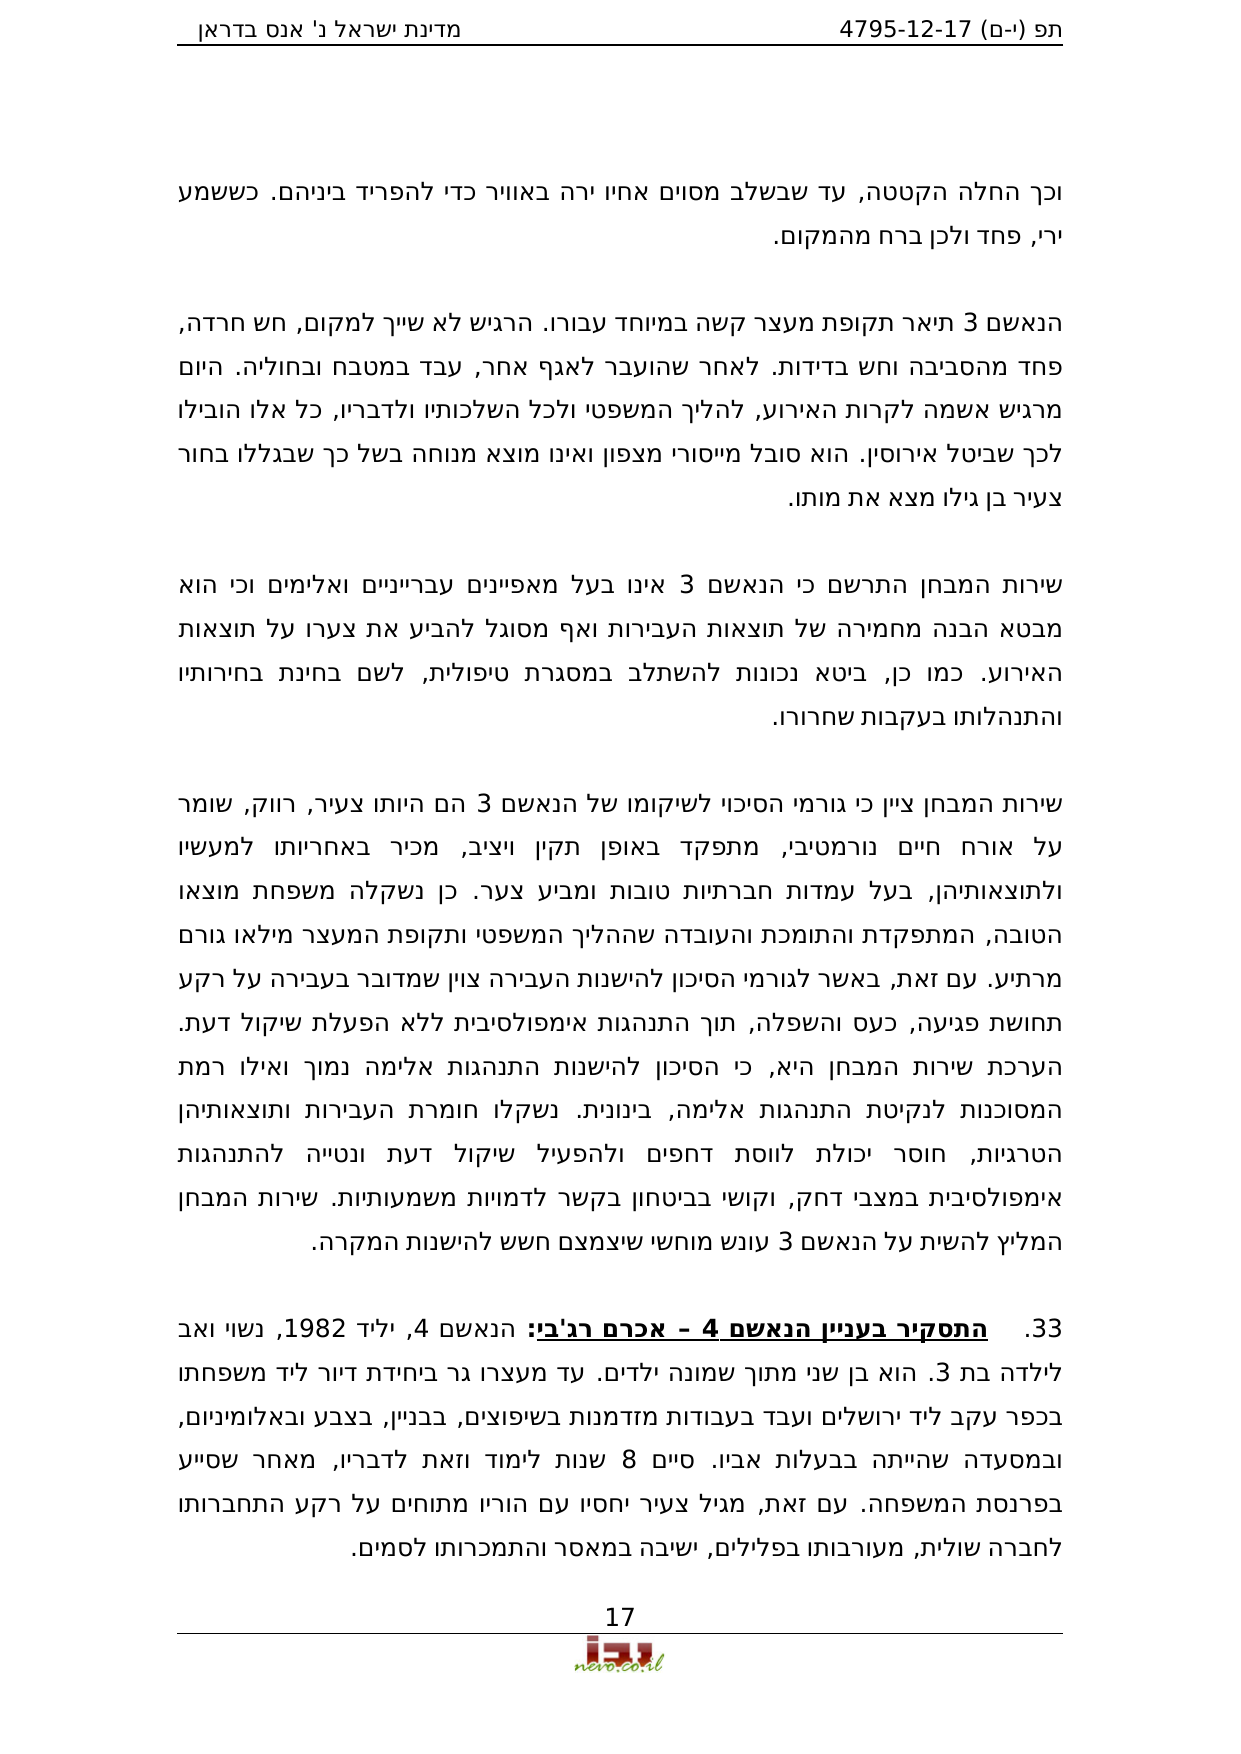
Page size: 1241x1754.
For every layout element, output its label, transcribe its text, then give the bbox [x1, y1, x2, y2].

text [177, 177, 1063, 250]
text 33. התסקיר בעניין הנאשם 4 – אכרם רג'בי: הנאשם 4, יליד 1982, נשוי ואב לילדה בת 3. הוא בן שני מתוך שמונה ילדים. עד מעצרו גר ביחידת דיור ליד משפחתו בכפר עקב ליד ירושלים ועבד בעבודות מזדמנות בשיפוצים, בבניין, בצבע ובאלומיניום, ובמסעדה שהייתה בבעלות אביו. סיים 8 שנות לימוד וזאת לדבריו, מאחר שסייע בפרנסת המשפחה. עם זאת, מגיל צעיר יחסיו עם הוריו מתוחים על רקע התחברותו לחברה שולית, מעורבותו בפלילים, ישיבה במאסר והתמכרותו לסמים. [177, 1314, 1063, 1563]
text שירות המבחן התרשם כי הנאשם 3 אינו בעל מאפיינים עברייניים ואלימים וכי הוא מבטא הבנה מחמירה של תוצאות העבירות ואף מסוגל להביע את צערו על תוצאות האירוע. כמו כן, ביטא נכונות להשתלב במסגרת טיפולית, לשם בחינת בחירותיו והתנהלותו בעקבות שחרורו. [177, 570, 1063, 731]
text שירות המבחן ציין כי גורמי הסיכוי לשיקומו של הנאשם 3 הם היותו צעיר, רווק, שומר על אורח חיים נורמטיבי, מתפקד באופן תקין ויציב, מכיר באחריותו למעשיו ולתוצאותיהן, בעל עמדות חברתיות טובות ומביע צער. כן נשקלה משפחת מוצאו הטובה, המתפקדת והתומכת והעובדה שההליך המשפטי ותקופת המעצר מילאו גורם מרתיע. עם זאת, באשר לגורמי הסיכון להישנות העבירה צוין שמדובר בעבירה על רקע תחושת פגיעה, כעס והשפלה, תוך התנהגות אימפולסיבית ללא הפעלת שיקול דעת. הערכת שירות המבחן היא, כי הסיכון להישנות התנהגות אלימה נמוך ואילו רמת המסוכנות לנקיטת התנהגות אלימה, בינונית. נשקלו חומרת העבירות ותוצאותיהן הטרגיות, חוסר יכולת לווסת דחפים ולהפעיל שיקול דעת ונטייה להתנהגות אימפולסיבית במצבי דחק, וקושי בביטחון בקשר לדמויות משמעותיות. שירות המבחן המליץ להשית על הנאשם 3 עונש מוחשי שיצמצם חשש להישנות המקרה. [177, 789, 1063, 1256]
picture [574, 1635, 666, 1673]
text הנאשם 3 תיאר תקופת מעצר קשה במיוחד עבורו. הרגיש לא שייך למקום, חש חרדה, פחד מהסביבה וחש בדידות. לאחר שהועבר לאגף אחר, עבד במטבח ובחוליה. היום מרגיש אשמה לקרות האירוע, להליך המשפטי ולכל השלכותיו ולדבריו, כל אלו הובילו לכך שביטל אירוסין. הוא סובל מייסורי מצפון ואינו מוצא מנוחה בשל כך שבגללו בחור צעיר בן גילו מצא את מותו. [177, 308, 1063, 513]
